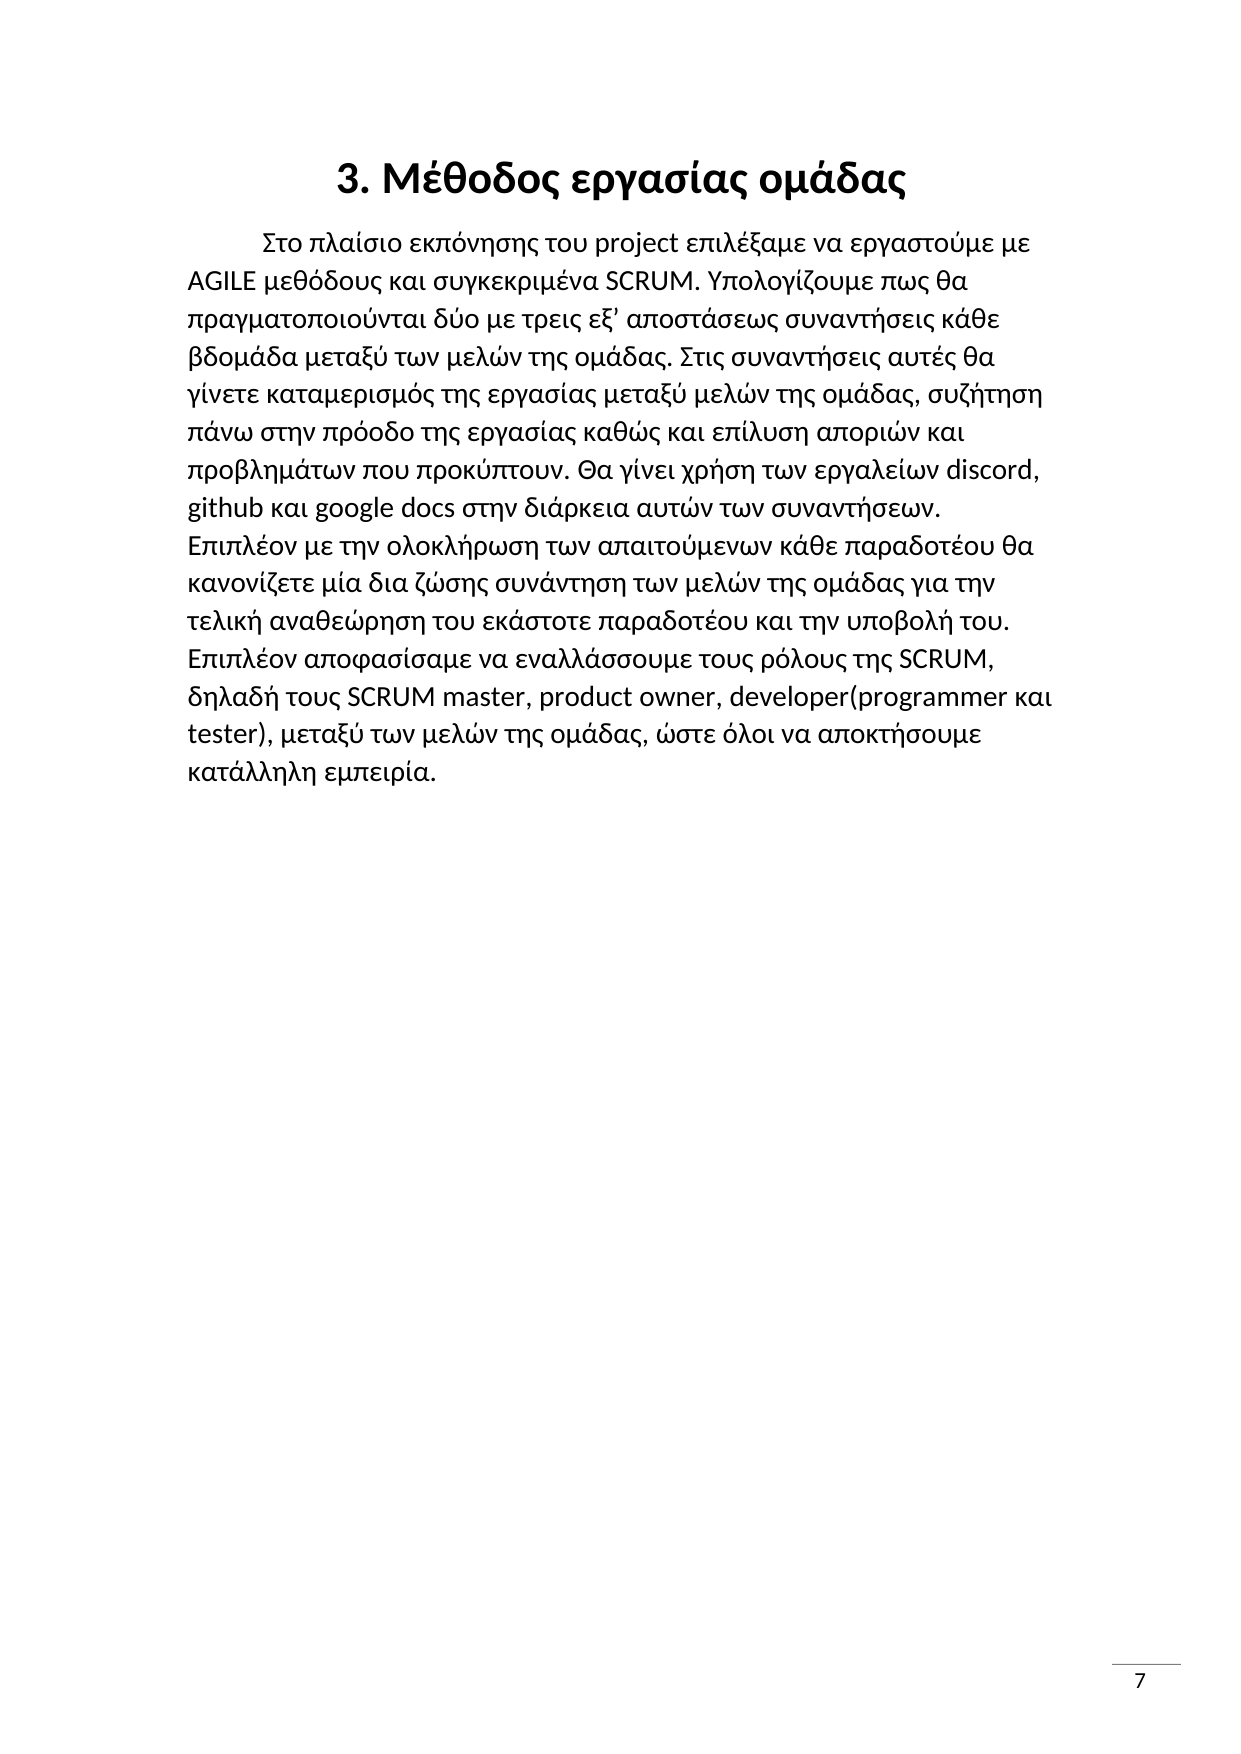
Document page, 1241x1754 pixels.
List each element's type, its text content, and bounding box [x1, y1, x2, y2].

text Στο πλαίσιο εκπόνησης του project επιλέξαμε να εργαστούμε με AGILE μεθόδους και συγκεκριμένα SCRUM. Υπολογίζουμε πως θα [187, 224, 1054, 298]
text πραγματοποιούνται δύο με τρεις εξ’ αποστάσεως συναντήσεις κάθε βδομάδα μεταξύ των μελών της ομάδας. Στις συναντήσεις αυτές θα γίνετε καταμερισμός της εργασίας μεταξύ μελών της ομάδας, συζήτηση πάνω στην πρόοδο της εργασίας καθώς και επίλυση αποριών και [187, 300, 1054, 449]
subtitle Μέθοδος εργασίας ομάδας [336, 150, 1134, 204]
text προβλημάτων που προκύπτουν. Θα γίνει χρήση των εργαλείων discord, github και google docs στην διάρκεια αυτών των συναντήσεων. [187, 451, 1054, 524]
text Επιπλέον με την ολοκλήρωση των απαιτούμενων κάθε παραδοτέου θα κανονίζετε μία δια ζώσης συνάντηση των μελών της ομάδας για την τελική αναθεώρηση του εκάστοτε παραδοτέου και την υποβολή του. [187, 527, 1054, 638]
text Επιπλέον αποφασίσαμε να εναλλάσσουμε τους ρόλους της SCRUM, δηλαδή τους SCRUM master, product owner, developer(programmer και tester), μεταξύ των μελών της ομάδας, ώστε όλοι να αποκτήσουμε κατάλληλη εμπειρία. [187, 640, 1054, 789]
